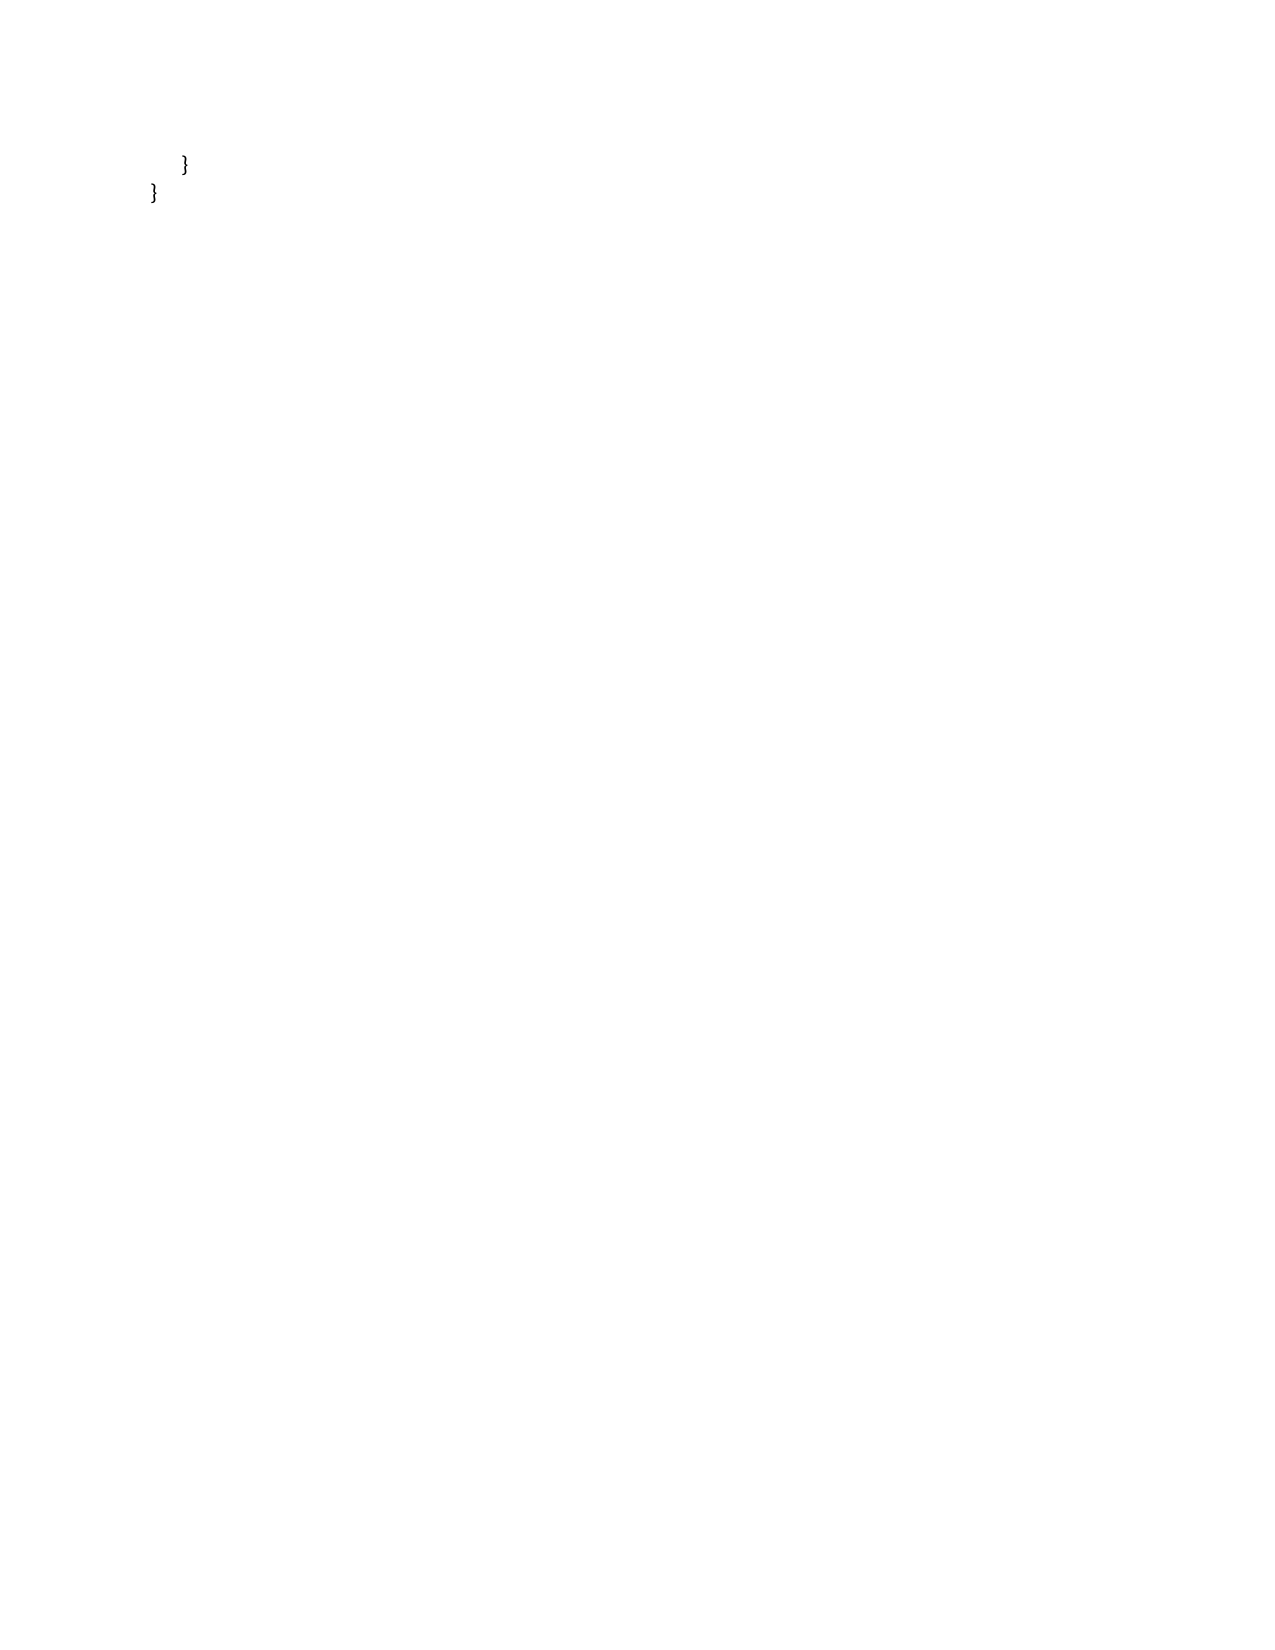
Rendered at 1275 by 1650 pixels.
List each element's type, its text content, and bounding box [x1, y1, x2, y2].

text } [150, 178, 1125, 206]
text } [150, 150, 1125, 178]
